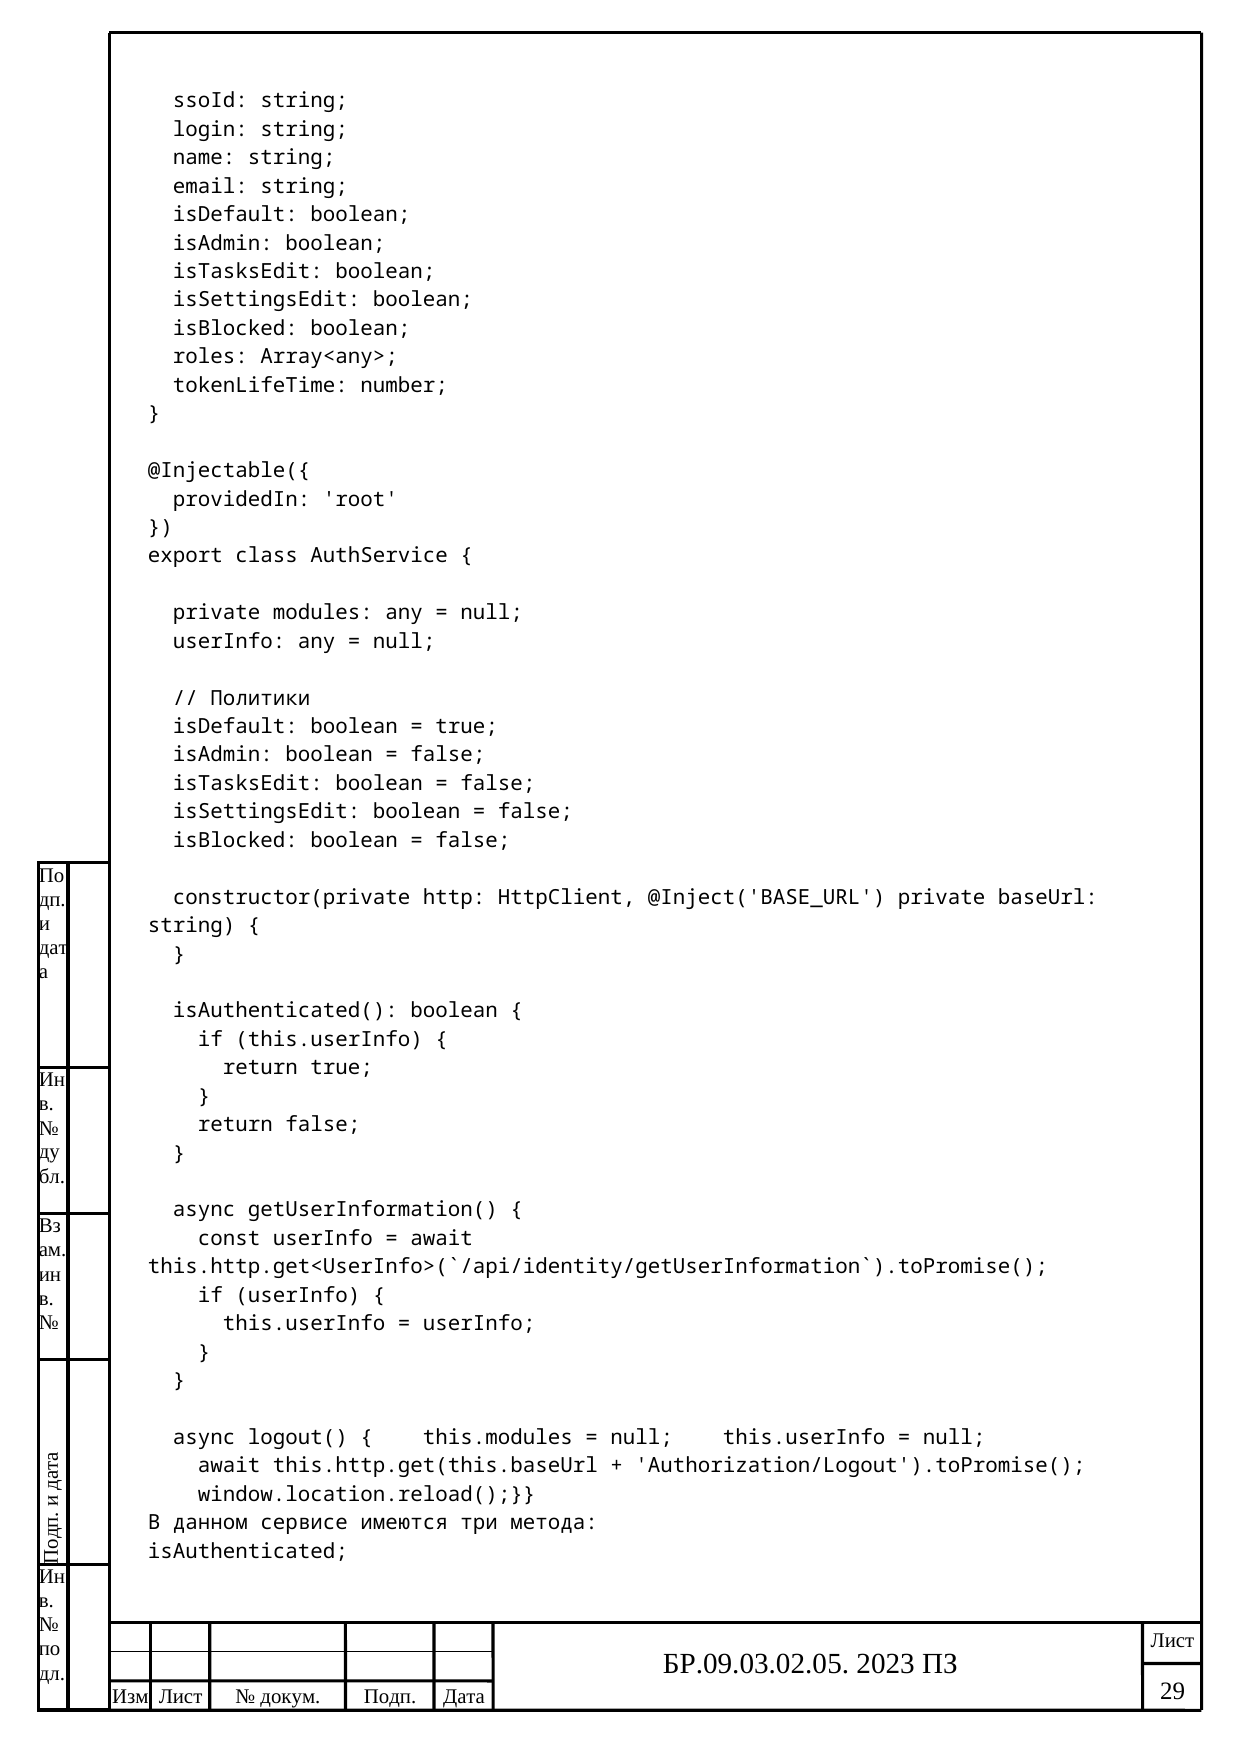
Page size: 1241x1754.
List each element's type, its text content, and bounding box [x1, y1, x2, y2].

text isDefault: boolean; [148, 199, 1181, 228]
text login: string; [148, 114, 1181, 142]
text tokenLifeTime: number; [148, 370, 1181, 398]
text } [148, 1138, 1181, 1166]
text isAdmin: boolean; [148, 228, 1181, 256]
text name: string; [148, 142, 1181, 171]
text userInfo: any = null; [148, 626, 1181, 654]
text } [148, 1337, 1181, 1365]
text return true; [148, 1052, 1181, 1081]
text }) [148, 512, 1181, 541]
text await this.http.get(this.baseUrl + 'Authorization/Logout').toPromise(); [148, 1451, 1181, 1479]
text async getUserInformation() { [148, 1194, 1181, 1223]
text isAuthenticated(): boolean { [148, 996, 1181, 1024]
text const userInfo = await this.http.get<UserInfo>(`/api/identity/getUserInformation`).toPromise(); [148, 1223, 1181, 1280]
text } [148, 939, 1181, 967]
text isDefault: boolean = true; [148, 711, 1181, 739]
text ssoId: string; [148, 86, 1181, 114]
text } [148, 1081, 1181, 1109]
text isSettingsEdit: boolean; [148, 284, 1181, 313]
text // Политики [148, 683, 1181, 711]
text return false; [148, 1109, 1181, 1138]
text isAdmin: boolean = false; [148, 739, 1181, 768]
text isSettingsEdit: boolean = false; [148, 796, 1181, 825]
text constructor(private http: HttpClient, @Inject('BASE_URL') private baseUrl: string) { [148, 882, 1181, 939]
text export class AuthService { [148, 541, 1181, 569]
text } [148, 398, 1181, 427]
text @Injectable({ [148, 455, 1181, 484]
text isAuthenticated; [148, 1536, 1181, 1564]
text if (this.userInfo) { [148, 1024, 1181, 1052]
text window.location.reload();}} [148, 1479, 1181, 1507]
text private modules: any = null; [148, 597, 1181, 626]
text providedIn: 'root' [148, 484, 1181, 512]
text isBlocked: boolean; [148, 313, 1181, 341]
text } [148, 1365, 1181, 1394]
text async logout() { this.modules = null; this.userInfo = null; [148, 1422, 1181, 1451]
text В данном сервисе имеются три метода: [148, 1507, 1181, 1536]
text roles: Array<any>; [148, 341, 1181, 370]
text isTasksEdit: boolean; [148, 256, 1181, 284]
text this.userInfo = userInfo; [148, 1308, 1181, 1337]
text isTasksEdit: boolean = false; [148, 768, 1181, 796]
text isBlocked: boolean = false; [148, 825, 1181, 853]
text email: string; [148, 171, 1181, 199]
text if (userInfo) { [148, 1280, 1181, 1308]
